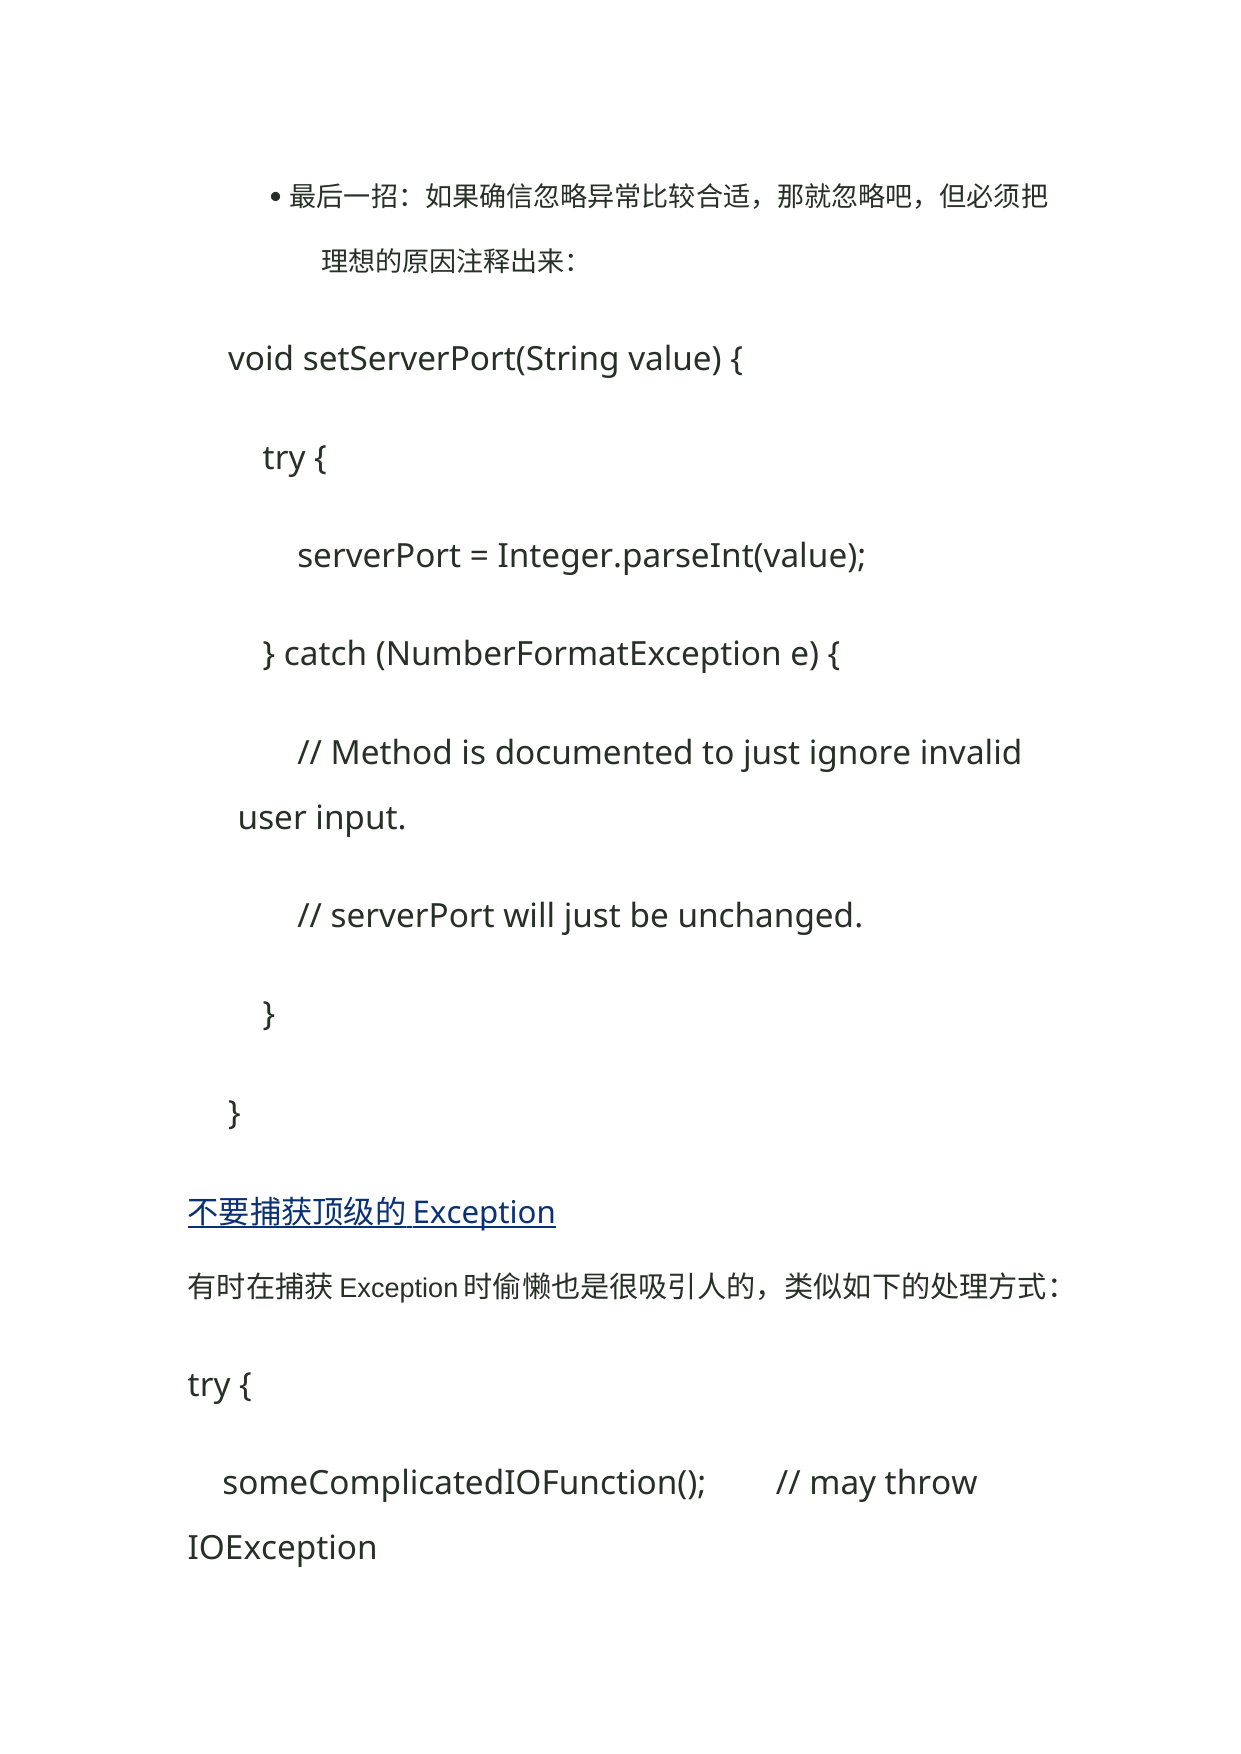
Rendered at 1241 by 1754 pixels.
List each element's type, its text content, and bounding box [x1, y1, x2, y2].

text 有时在捕获Exception时偷懒也是很吸引人的，类似如下的处理方式： [187, 1252, 1053, 1317]
text 不要捕获顶级的Exception [187, 1177, 1053, 1242]
text someComplicatedIOFunction(); // may throw IOException [187, 1449, 1053, 1579]
text try { [187, 424, 1053, 489]
text } [187, 1079, 1053, 1144]
text } catch (NumberFormatException e) { [187, 620, 1053, 685]
text try { [187, 1351, 1053, 1416]
text serverPort = Integer.parseInt(value); [187, 522, 1053, 587]
text } [187, 980, 1053, 1045]
text // serverPort will just be unchanged. [187, 882, 1053, 947]
text  最后一招：如果确信忽略异常比较合适，那就忽略吧，但必须把理想的原因注释出来： [271, 162, 1053, 292]
text void setServerPort(String value) { [187, 325, 1053, 390]
text // Method is documented to just ignore invalid user input. [187, 719, 1053, 849]
